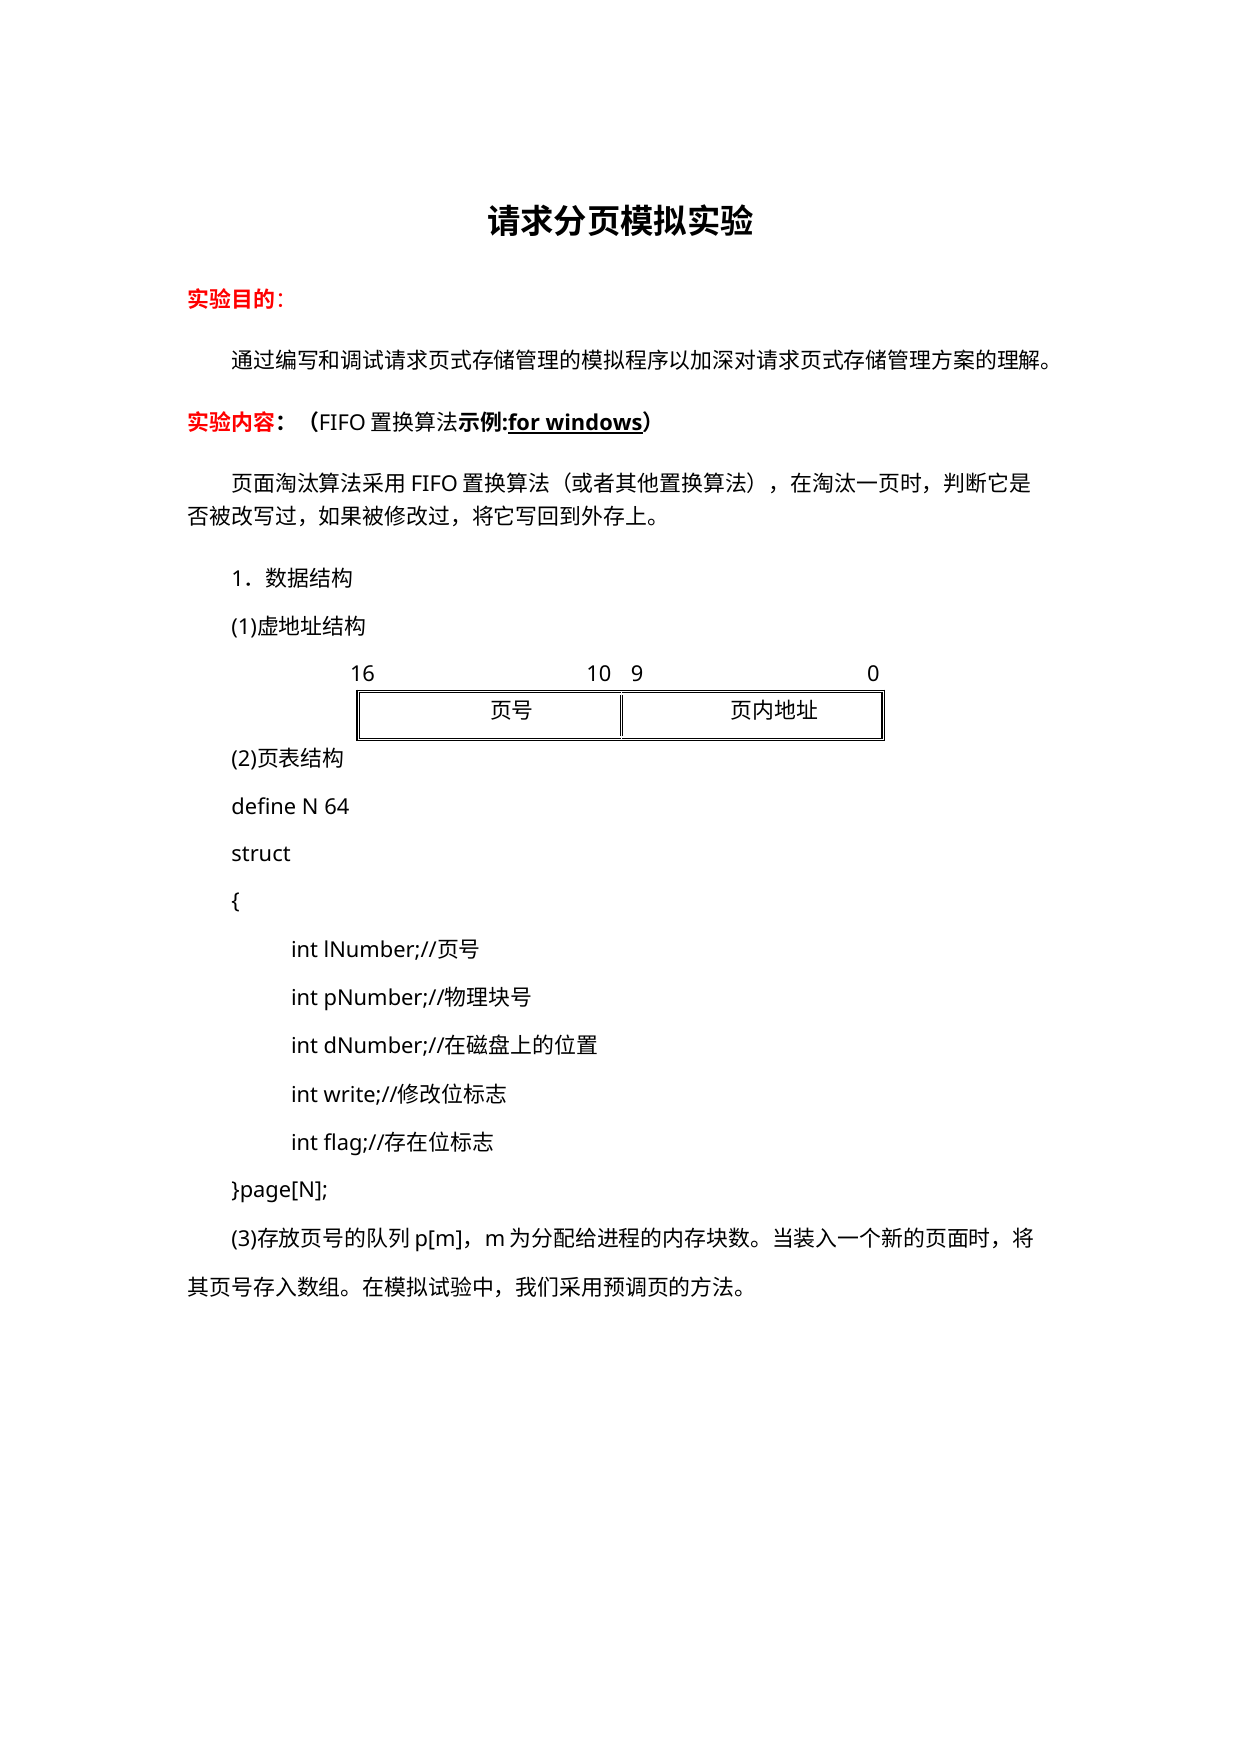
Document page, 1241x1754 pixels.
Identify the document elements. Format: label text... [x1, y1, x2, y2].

text define N 64 [187, 789, 1053, 822]
text int dNumber;//在磁盘上的位置 [187, 1028, 1053, 1061]
title 请求分页模拟实验 [187, 187, 1053, 252]
text int lNumber;//页号 [187, 931, 1053, 964]
text struct [187, 837, 1053, 869]
table_header 页内地址 [622, 693, 881, 738]
text 实验目的： [187, 281, 1053, 314]
text (3)存放页号的队列p[m]，m为分配给进程的内存块数。当装入一个新的页面时，将其页号存入数组。在模拟试验中，我们采用预调页的方法。 [187, 1221, 1053, 1302]
text (1)虚地址结构 [187, 609, 1053, 641]
text (2)页表结构 [187, 741, 1053, 773]
text 通过编写和调试请求页式存储管理的模拟程序以加深对请求页式存储管理方案的理解。 [187, 343, 1053, 375]
text 16 10 9 0 [187, 657, 1053, 689]
text int write;//修改位标志 [187, 1076, 1053, 1109]
text 页面淘汰算法采用FIFO置换算法（或者其他置换算法），在淘汰一页时，判断它是否被改写过，如果被修改过，将它写回到外存上。 [187, 466, 1053, 531]
text int pNumber;//物理块号 [187, 980, 1053, 1012]
text 1．数据结构 [187, 560, 1053, 593]
text { [187, 884, 1053, 917]
text }page[N]; [187, 1173, 1053, 1206]
text 实验内容：（FIFO置换算法示例:for windows） [187, 404, 1053, 437]
table_header 页号 [360, 693, 622, 738]
text int flag;//存在位标志 [187, 1125, 1053, 1157]
